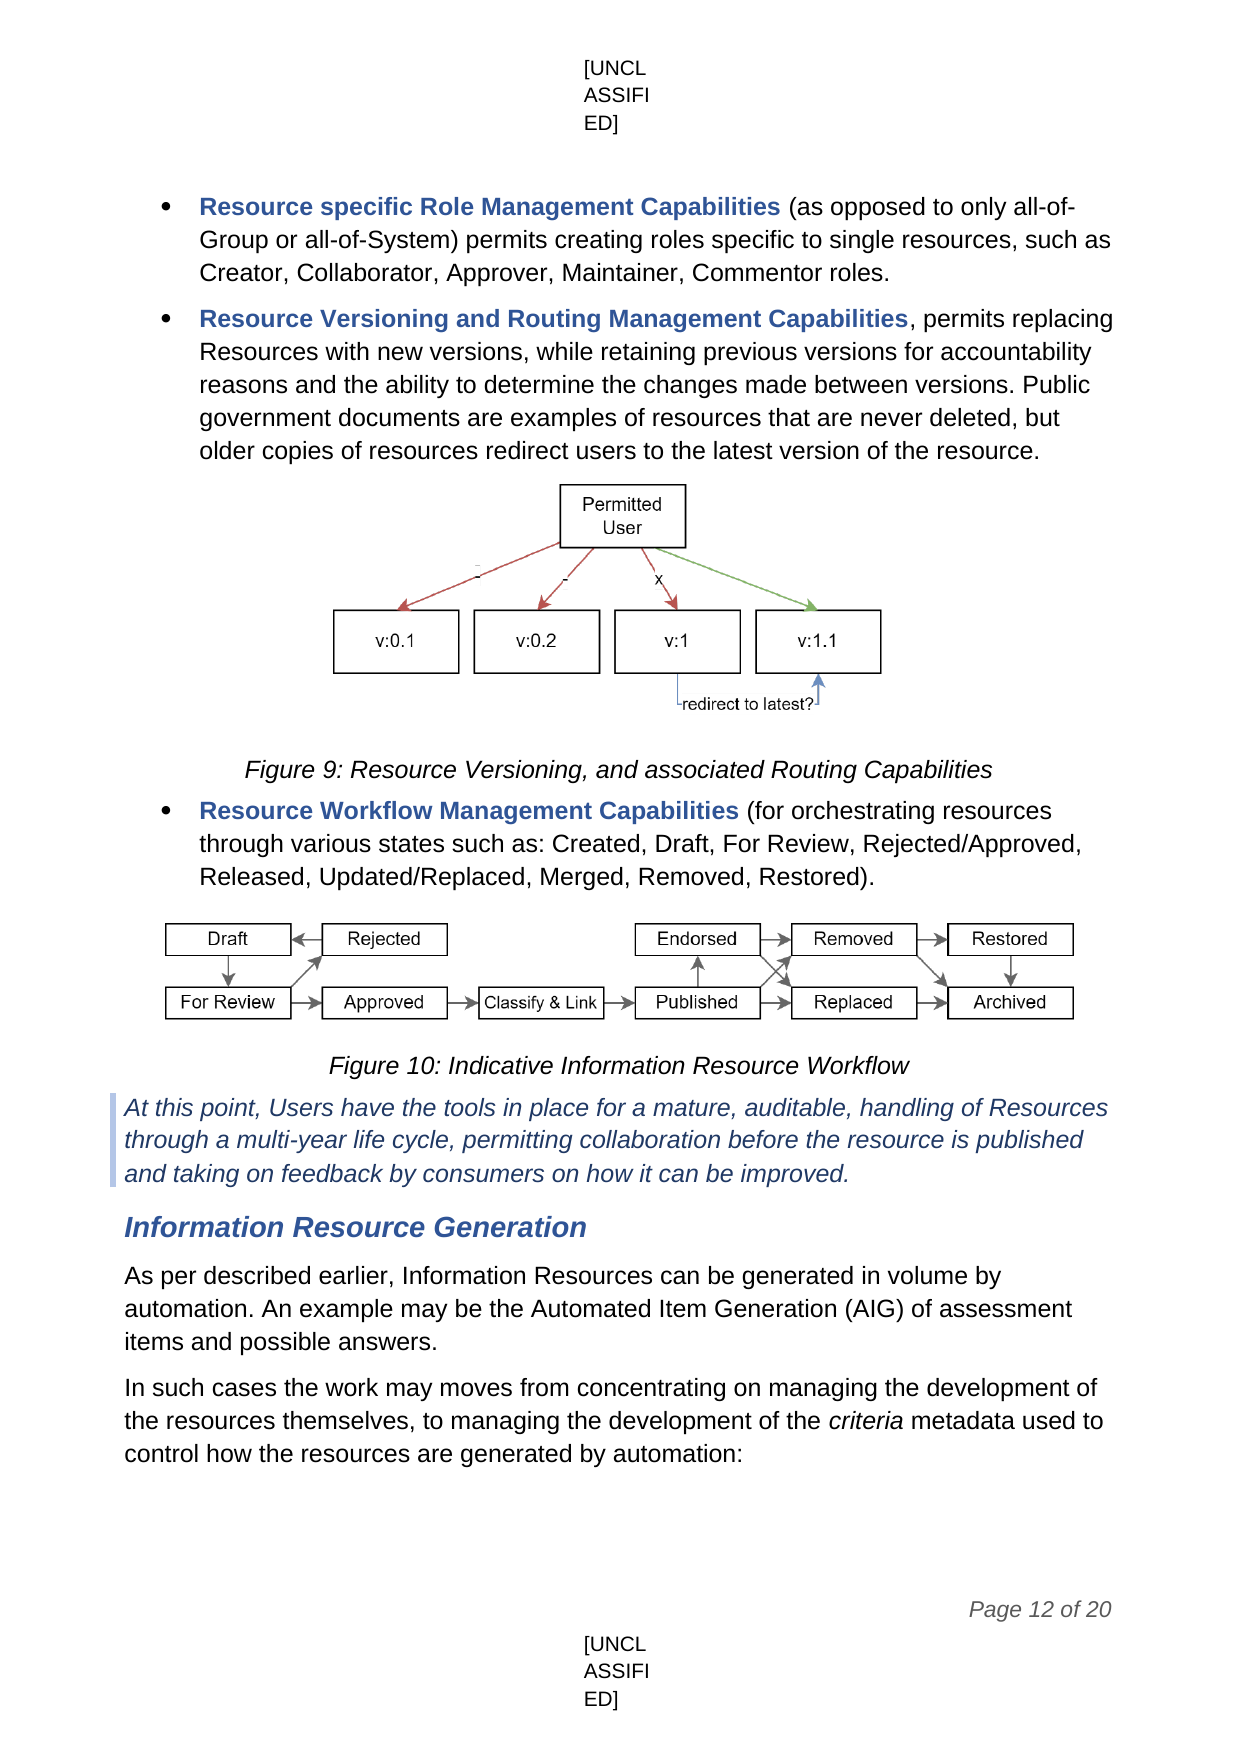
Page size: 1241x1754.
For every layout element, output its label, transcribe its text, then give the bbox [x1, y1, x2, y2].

list Resource specific Role Management Capabilities (as opposed to only all-of-Group or all-of-System) permits creating roles specific to single resources, such as Creator, Collaborator, Approver, Maintainer, Commentor roles. [162, 192, 1116, 287]
picture [149, 907, 1091, 1035]
text As per described earlier, Information Resources can be generated in volume by automation. An example may be the Automated Item Generation (AIG) of assessment items and possible answers. [124, 1261, 1116, 1356]
subtitle Information Resource Generation [124, 1210, 1116, 1244]
text At this point, Users have the tools in place for a mature, auditable, handling of Resources through a multi-year life cycle, permitting collaboration before the resource is published and taking on feedback by consumers on how it can be improved. [109, 1092, 1116, 1187]
picture [317, 468, 897, 733]
list Resource Workflow Management Capabilities (for orchestrating resources through various states such as: Created, Draft, For Review, Rejected/Approved, Released, Updated/Replaced, Merged, Removed, Restored). [162, 796, 1116, 891]
text In such cases the work may moves from concentrating on managing the development of the resources themselves, to managing the development of the criteria metadata used to control how the resources are generated by automation: [124, 1373, 1116, 1468]
